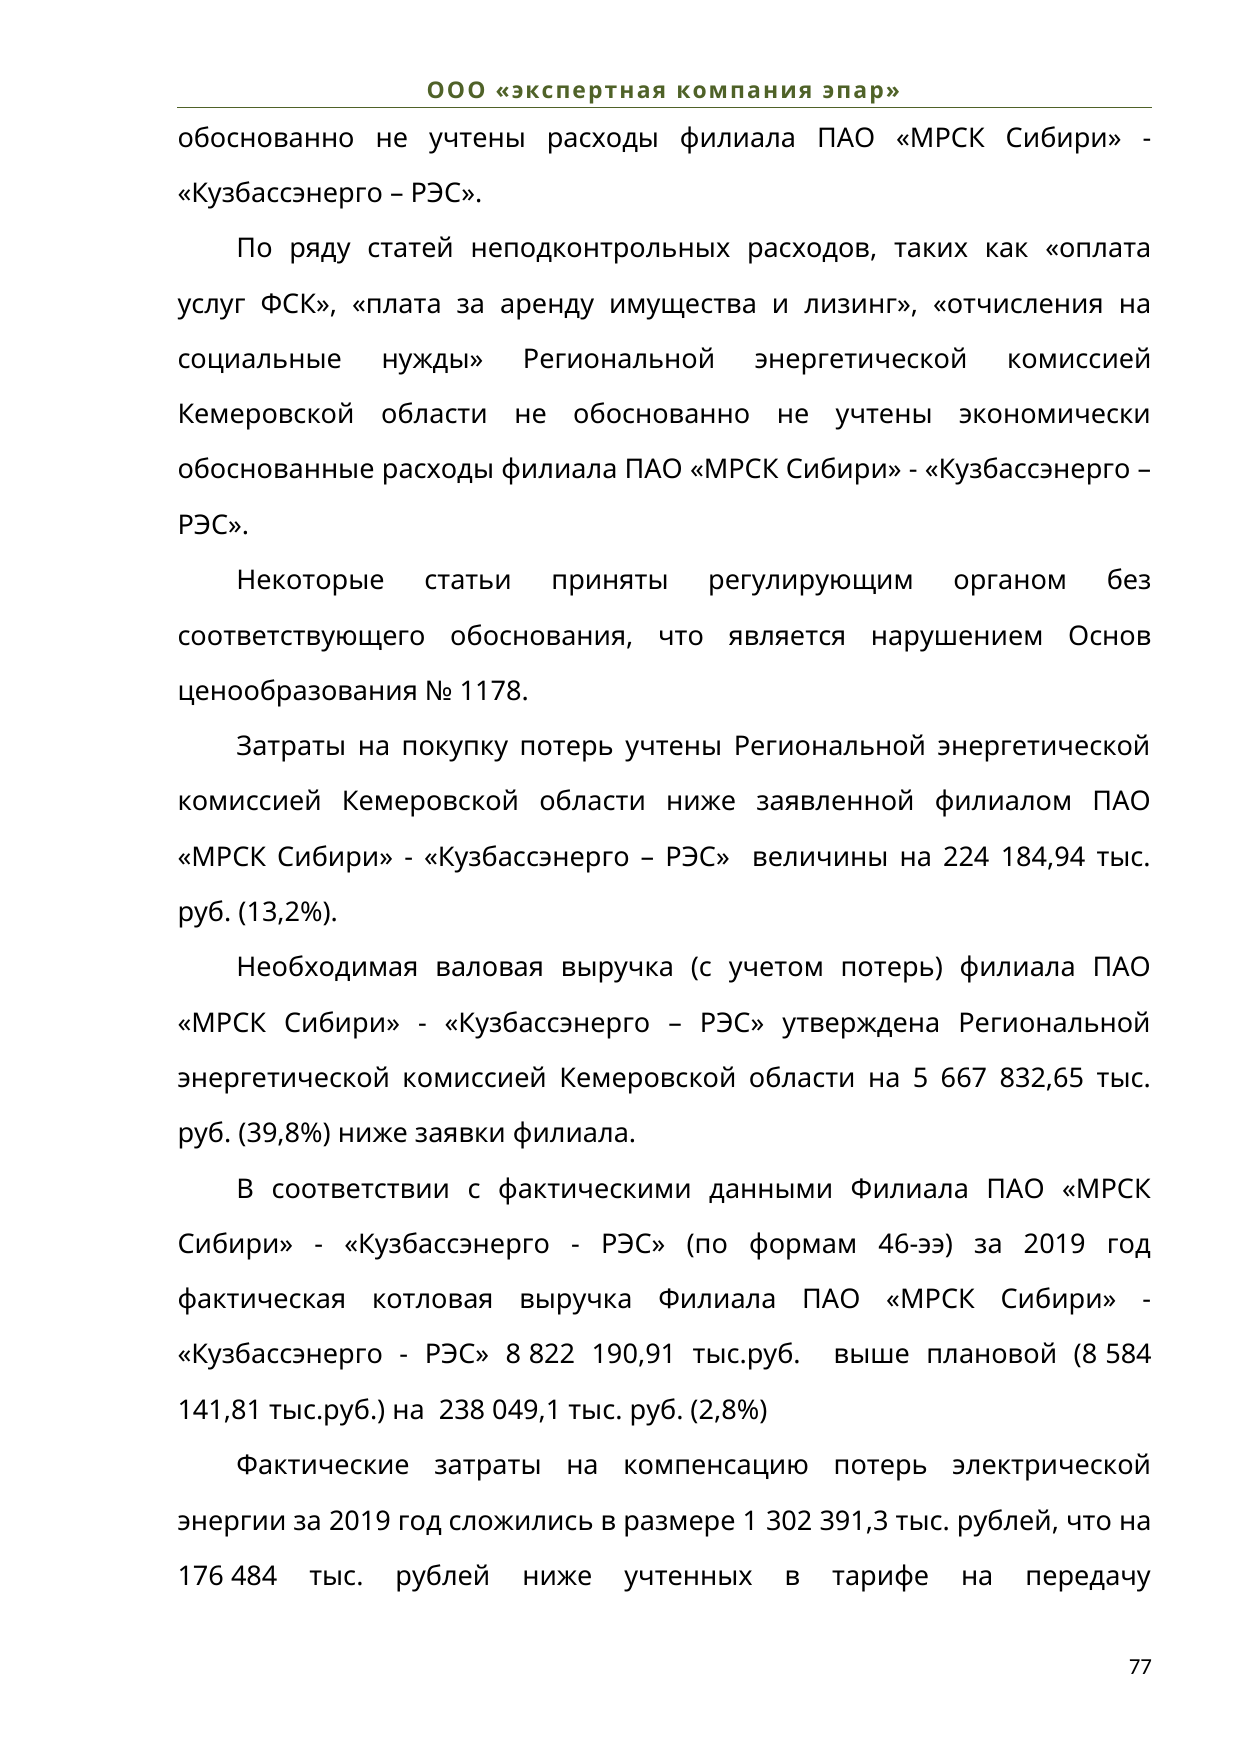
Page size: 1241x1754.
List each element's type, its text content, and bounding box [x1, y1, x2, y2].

text По ряду статей неподконтрольных расходов, таких как «оплата услуг ФСК», «плата за аренду имущества и лизинг», «отчисления на социальные нужды» Региональной энергетической комиссией Кемеровской области не обоснованно не учтены экономически обоснованные расходы филиала ПАО «МРСК Сибири» - «Кузбассэнерго – РЭС». [177, 229, 1152, 542]
text Необходимая валовая выручка (с учетом потерь) филиала ПАО «МРСК Сибири» - «Кузбассэнерго – РЭС» утверждена Региональной энергетической комиссией Кемеровской области на 5 667 832,65 тыс. руб. (39,8%) ниже заявки филиала. [177, 948, 1152, 1151]
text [177, 1446, 1152, 1593]
text Некоторые статьи приняты регулирующим органом без соответствующего обоснования, что является нарушением Основ ценообразования № 1178. [177, 561, 1152, 708]
text В соответствии с фактическими данными Филиала ПАО «МРСК Сибири» - «Кузбассэнерго - РЭС» (по формам 46-ээ) за 2019 год фактическая котловая выручка Филиала ПАО «МРСК Сибири» - «Кузбассэнерго - РЭС» 8 822 190,91 тыс.руб. выше плановой (8 584 141,81 тыс.руб.) на 238 049,1 тыс. руб. (2,8%) [177, 1169, 1152, 1427]
text Затраты на покупку потерь учтены Региональной энергетической комиссией Кемеровской области ниже заявленной филиалом ПАО «МРСК Сибири» - «Кузбассэнерго – РЭС» величины на 224 184,94 тыс. руб. (13,2%). [177, 727, 1152, 929]
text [177, 118, 1152, 210]
